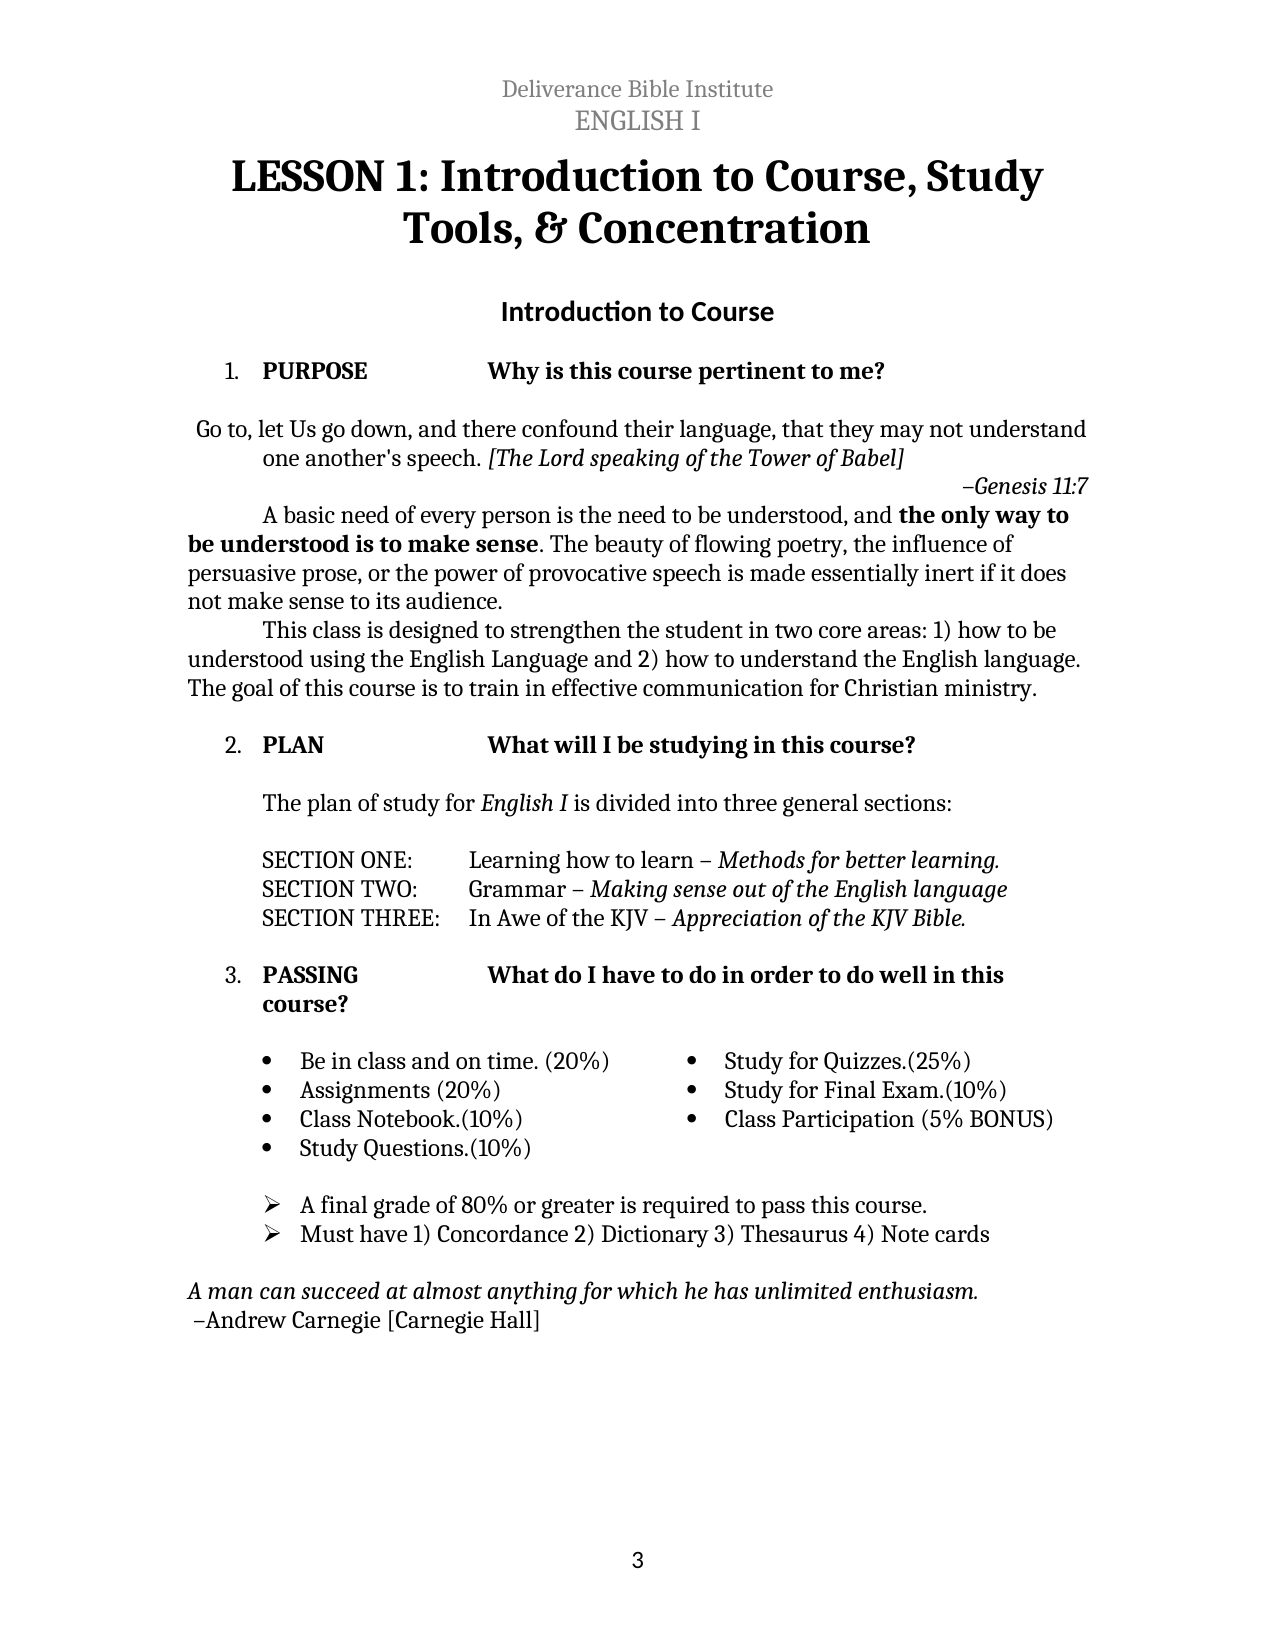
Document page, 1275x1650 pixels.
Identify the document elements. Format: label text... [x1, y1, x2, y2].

list Study for Final Exam.(10%) [687, 1076, 1087, 1105]
text This class is designed to strengthen the student in two core areas: 1) how to be understood using the English Language and 2) how to understand the English language. The goal of this course is to train in effective communication for Christian ministry. [187, 616, 1087, 702]
text SECTION TWO: Grammar – Making sense out of the English language [262, 875, 1087, 903]
subtitle PURPOSE Why is this course pertinent to me? [225, 357, 1087, 386]
text The plan of study for English I is divided into three general sections: [187, 788, 1087, 817]
text Introduction to Course [187, 293, 1087, 328]
text –Andrew Carnegie [Carnegie Hall] [187, 1306, 1087, 1335]
list Class Notebook.(10%) [262, 1105, 625, 1133]
list Must have 1) Concordance 2) Dictionary 3) Thesaurus 4) Note cards [262, 1220, 1087, 1248]
text A basic need of every person is the need to be understood, and the only way to be understood is to make sense. The beauty of flowing poetry, the influence of persuasive prose, or the power of provocative speech is made essentially inert if it does not make sense to its audience. [187, 501, 1087, 616]
text A man can succeed at almost anything for which he has unlimited enthusiasm. [187, 1277, 1087, 1306]
text Go to, let Us go down, and there confound their language, that they may not understand one another's speech. [The Lord speaking of the Tower of Babel] –Genesis 11:7 [187, 415, 1087, 501]
list Be in class and on time. (20%) [262, 1047, 625, 1076]
list Assignments (20%) [262, 1076, 625, 1105]
text SECTION THREE: In Awe of the KJV – Appreciation of the KJV Bible. [262, 903, 1087, 932]
list Study Questions.(10%) [262, 1133, 625, 1162]
subtitle LESSON 1: Introduction to Course, Study Tools, & Concentration [187, 150, 1087, 255]
text SECTION ONE: Learning how to learn – Methods for better learning. [262, 846, 1087, 875]
list Study for Quizzes.(25%) [687, 1047, 1087, 1076]
subtitle PLAN What will I be studying in this course? [225, 731, 1087, 760]
list A final grade of 80% or greater is required to pass this course. [262, 1191, 1087, 1220]
list Class Participation (5% BONUS) [687, 1105, 1087, 1133]
subtitle PASSING What do I have to do in order to do well in this course? [225, 961, 1087, 1018]
